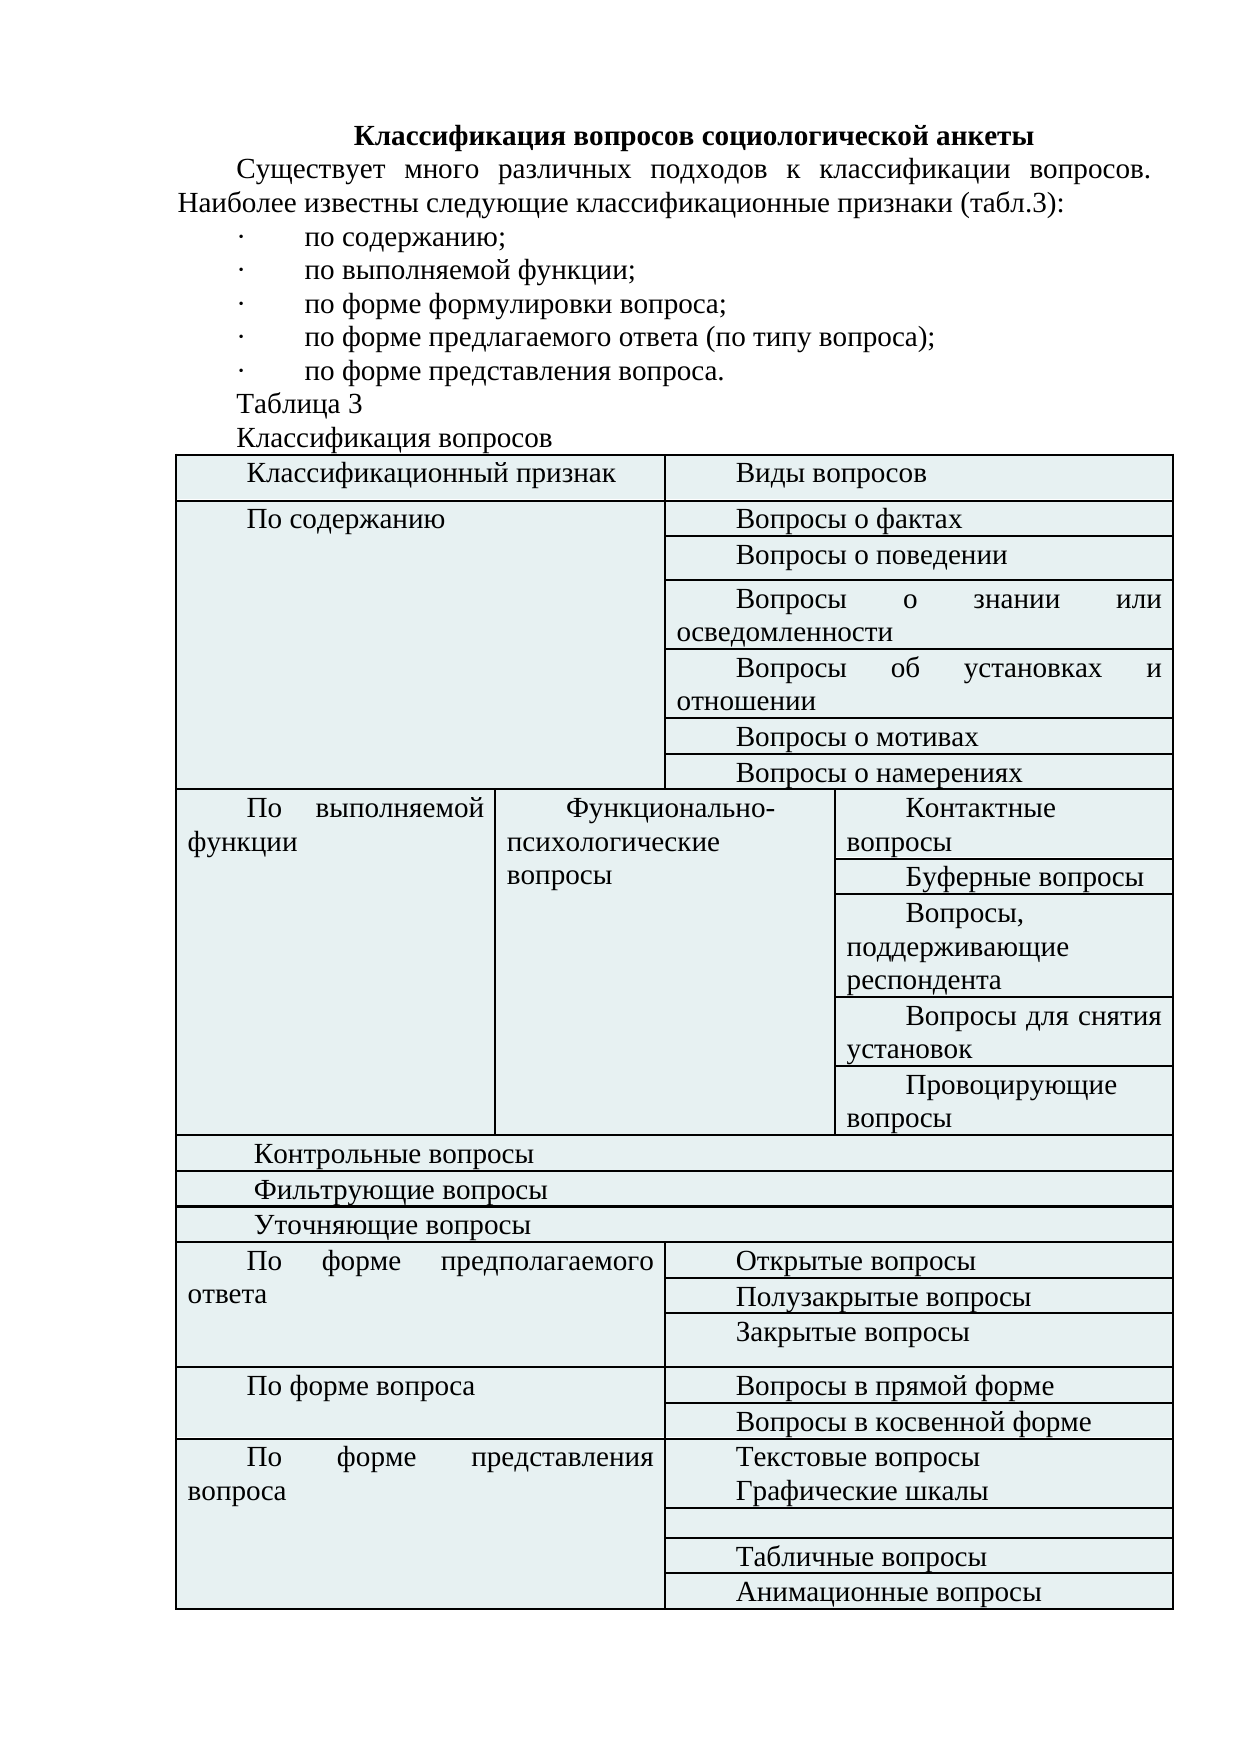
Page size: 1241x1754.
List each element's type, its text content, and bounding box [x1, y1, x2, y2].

table_cell Вопросы в косвенной форме [666, 1404, 1172, 1437]
table_cell Вопросы о фактах [666, 502, 1172, 535]
table_cell Уточняющие вопросы [177, 1208, 1172, 1241]
table_cell Фильтрующие вопросы [177, 1172, 1172, 1205]
text Классификация вопросов [177, 420, 1152, 453]
table_cell По форме вопроса [177, 1368, 664, 1437]
table_cell Функционально-психологические вопросы [496, 790, 834, 1134]
table_cell Контрольные вопросы [177, 1136, 1172, 1170]
table_cell Провоцирующие вопросы [836, 1067, 1172, 1134]
table_header Классификационный признак [177, 456, 664, 499]
table_cell По выполняемой функции [177, 790, 494, 1134]
table_cell Вопросы о знании или осведомленности [666, 581, 1172, 648]
table_cell Контактные вопросы [836, 790, 1172, 857]
table_cell Вопросы о намерениях [666, 755, 1172, 788]
table_cell По содержанию [177, 502, 664, 788]
text Таблица 3 [177, 386, 1152, 420]
table_cell [666, 1509, 1172, 1537]
table_cell Открытые вопросы [666, 1243, 1172, 1277]
table_cell Вопросы, поддерживающие респондента [836, 895, 1172, 996]
table_cell Вопросы для снятия установок [836, 998, 1172, 1065]
table_cell Полузакрытые вопросы [666, 1279, 1172, 1312]
text · по форме предлагаемого ответа (по типу вопроса); [177, 319, 1152, 353]
table_cell Анимационные вопросы [666, 1574, 1172, 1608]
table_cell Вопросы о мотивах [666, 719, 1172, 753]
table_cell По форме предполагаемого ответа [177, 1243, 664, 1366]
text Существует много различных подходов к классификации вопросов. Наиболее известны следующие классификационные признаки (табл.3): [177, 152, 1152, 219]
text · по выполняемой функции; [177, 252, 1152, 286]
text · по форме представления вопроса. [177, 353, 1152, 386]
text · по содержанию; [177, 219, 1152, 252]
table_cell Вопросы в прямой форме [666, 1368, 1172, 1402]
table_cell Закрытые вопросы [666, 1314, 1172, 1366]
table_header Виды вопросов [666, 456, 1172, 499]
table_cell Буферные вопросы [836, 860, 1172, 893]
text · по форме формулировки вопроса; [177, 286, 1152, 319]
table_cell По форме представления вопроса [177, 1440, 664, 1608]
text Классификация вопросов социологической анкеты [177, 118, 1152, 152]
table_cell Вопросы о поведении [666, 537, 1172, 579]
table_cell Вопросы об установках и отношении [666, 650, 1172, 717]
table_cell Текстовые вопросы Графические шкалы [666, 1440, 1172, 1507]
table_cell Табличные вопросы [666, 1539, 1172, 1572]
